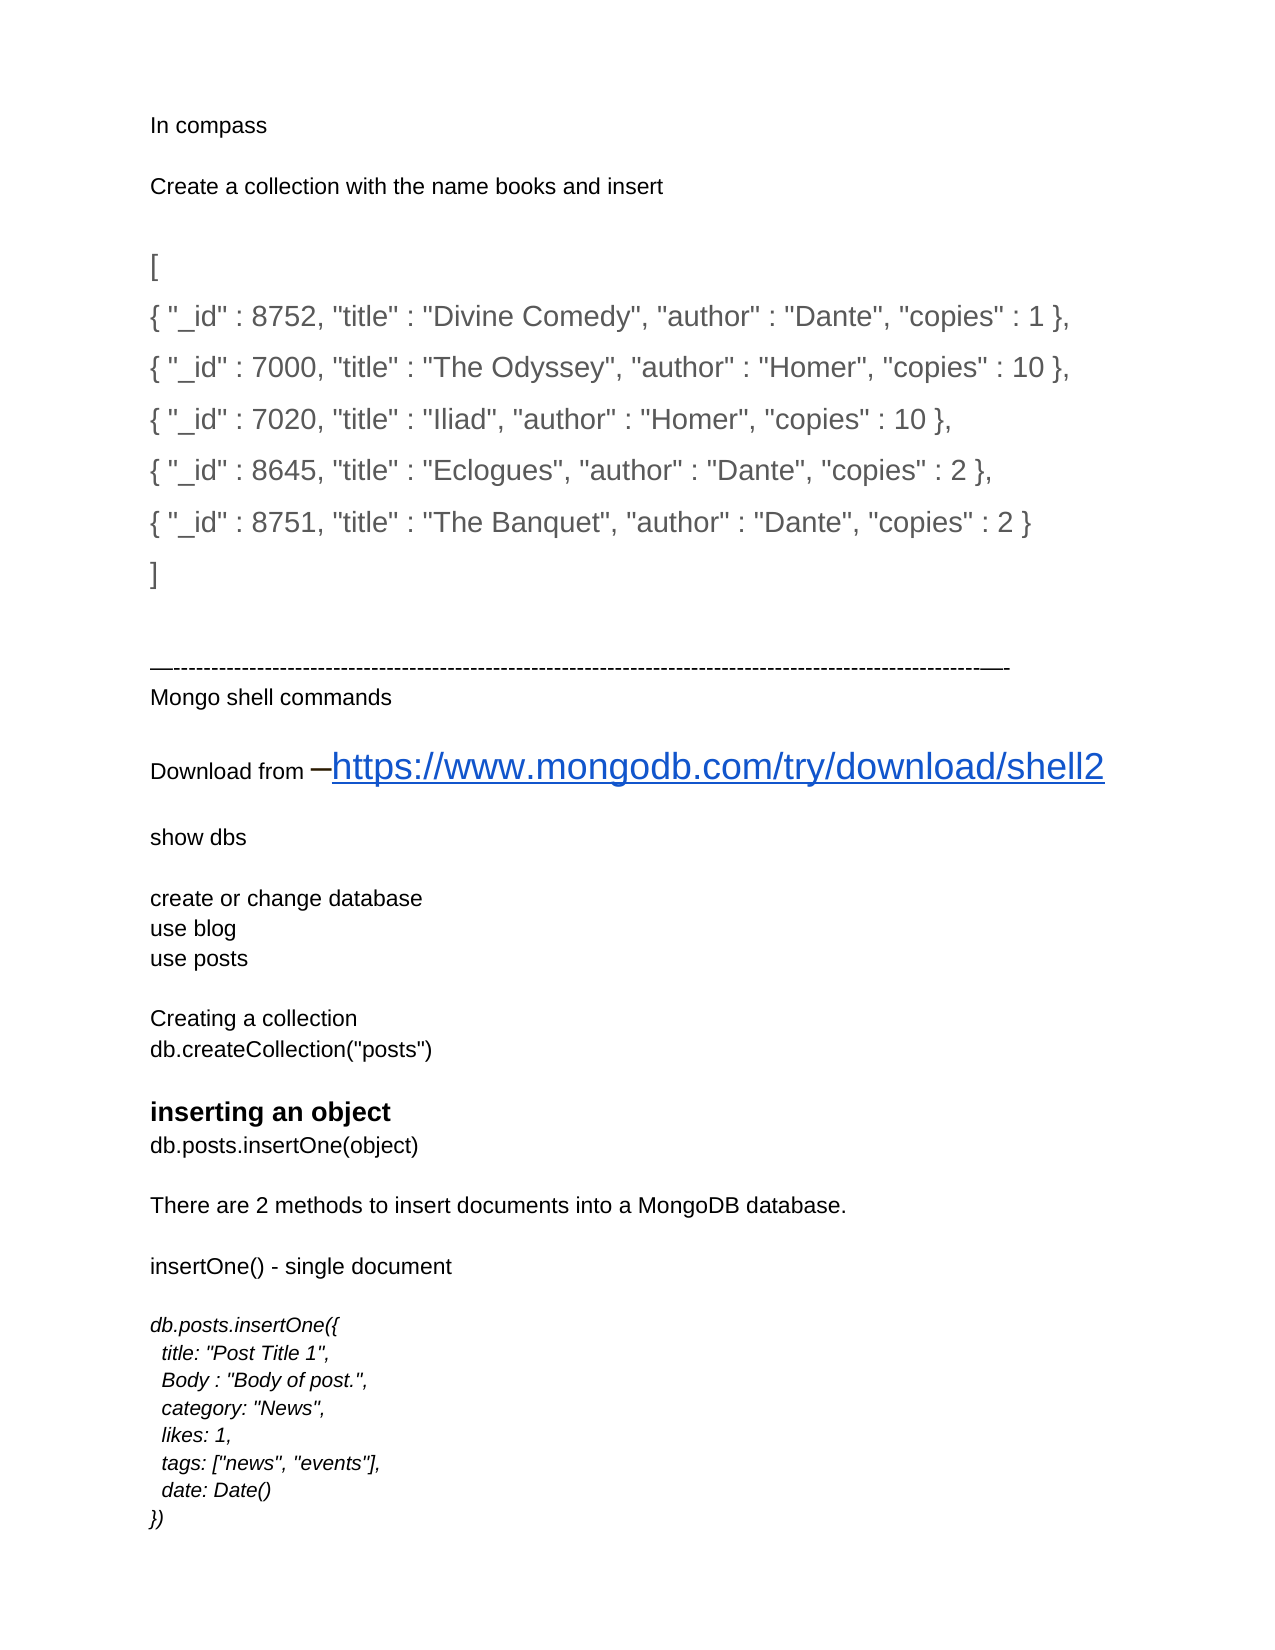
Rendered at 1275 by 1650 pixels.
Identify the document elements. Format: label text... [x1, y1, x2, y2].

text title: "Post Title 1", [150, 1341, 1125, 1364]
text inserting an object [150, 1096, 1125, 1127]
text { "_id" : 7020, "title" : "Iliad", "author" : "Homer", "copies" : 10 }, [150, 402, 1125, 436]
text In compass [150, 112, 1125, 138]
text db.posts.insertOne(object) [150, 1132, 1125, 1158]
text There are 2 methods to insert documents into a MongoDB database. [150, 1192, 1125, 1219]
text date: Date() [150, 1478, 1125, 1502]
text tags: ["news", "events"], [150, 1451, 1125, 1474]
text db.createCollection("posts") [150, 1036, 1125, 1062]
text { "_id" : 8752, "title" : "Divine Comedy", "author" : "Dante", "copies" : 1 }, [150, 299, 1125, 333]
text use posts [150, 945, 1125, 971]
text likes: 1, [150, 1423, 1125, 1447]
text Creating a collection [150, 1005, 1125, 1032]
text category: "News", [150, 1396, 1125, 1419]
text insertOne() - single document [150, 1253, 1125, 1279]
text Create a collection with the name books and insert [150, 173, 1125, 199]
text Body : "Body of post.", [150, 1368, 1125, 1392]
text Mongo shell commands [150, 684, 1125, 710]
text show dbs [150, 824, 1125, 850]
text { "_id" : 8645, "title" : "Eclogues", "author" : "Dante", "copies" : 2 }, [150, 453, 1125, 487]
text create or change database [150, 884, 1125, 911]
text { "_id" : 8751, "title" : "The Banquet", "author" : "Dante", "copies" : 2 } [150, 505, 1125, 538]
text [ [150, 248, 1125, 281]
text ] [150, 556, 1125, 590]
text { "_id" : 7000, "title" : "The Odyssey", "author" : "Homer", "copies" : 10 }, [150, 351, 1125, 384]
text use blog [150, 915, 1125, 941]
text db.posts.insertOne({ [150, 1313, 1125, 1337]
text }) [150, 1506, 1125, 1529]
text Download from –https://www.mongodb.com/try/download/shell2 [150, 744, 1125, 787]
text —----------------------------------------------------------------------------------------------------------—- [150, 654, 1125, 680]
